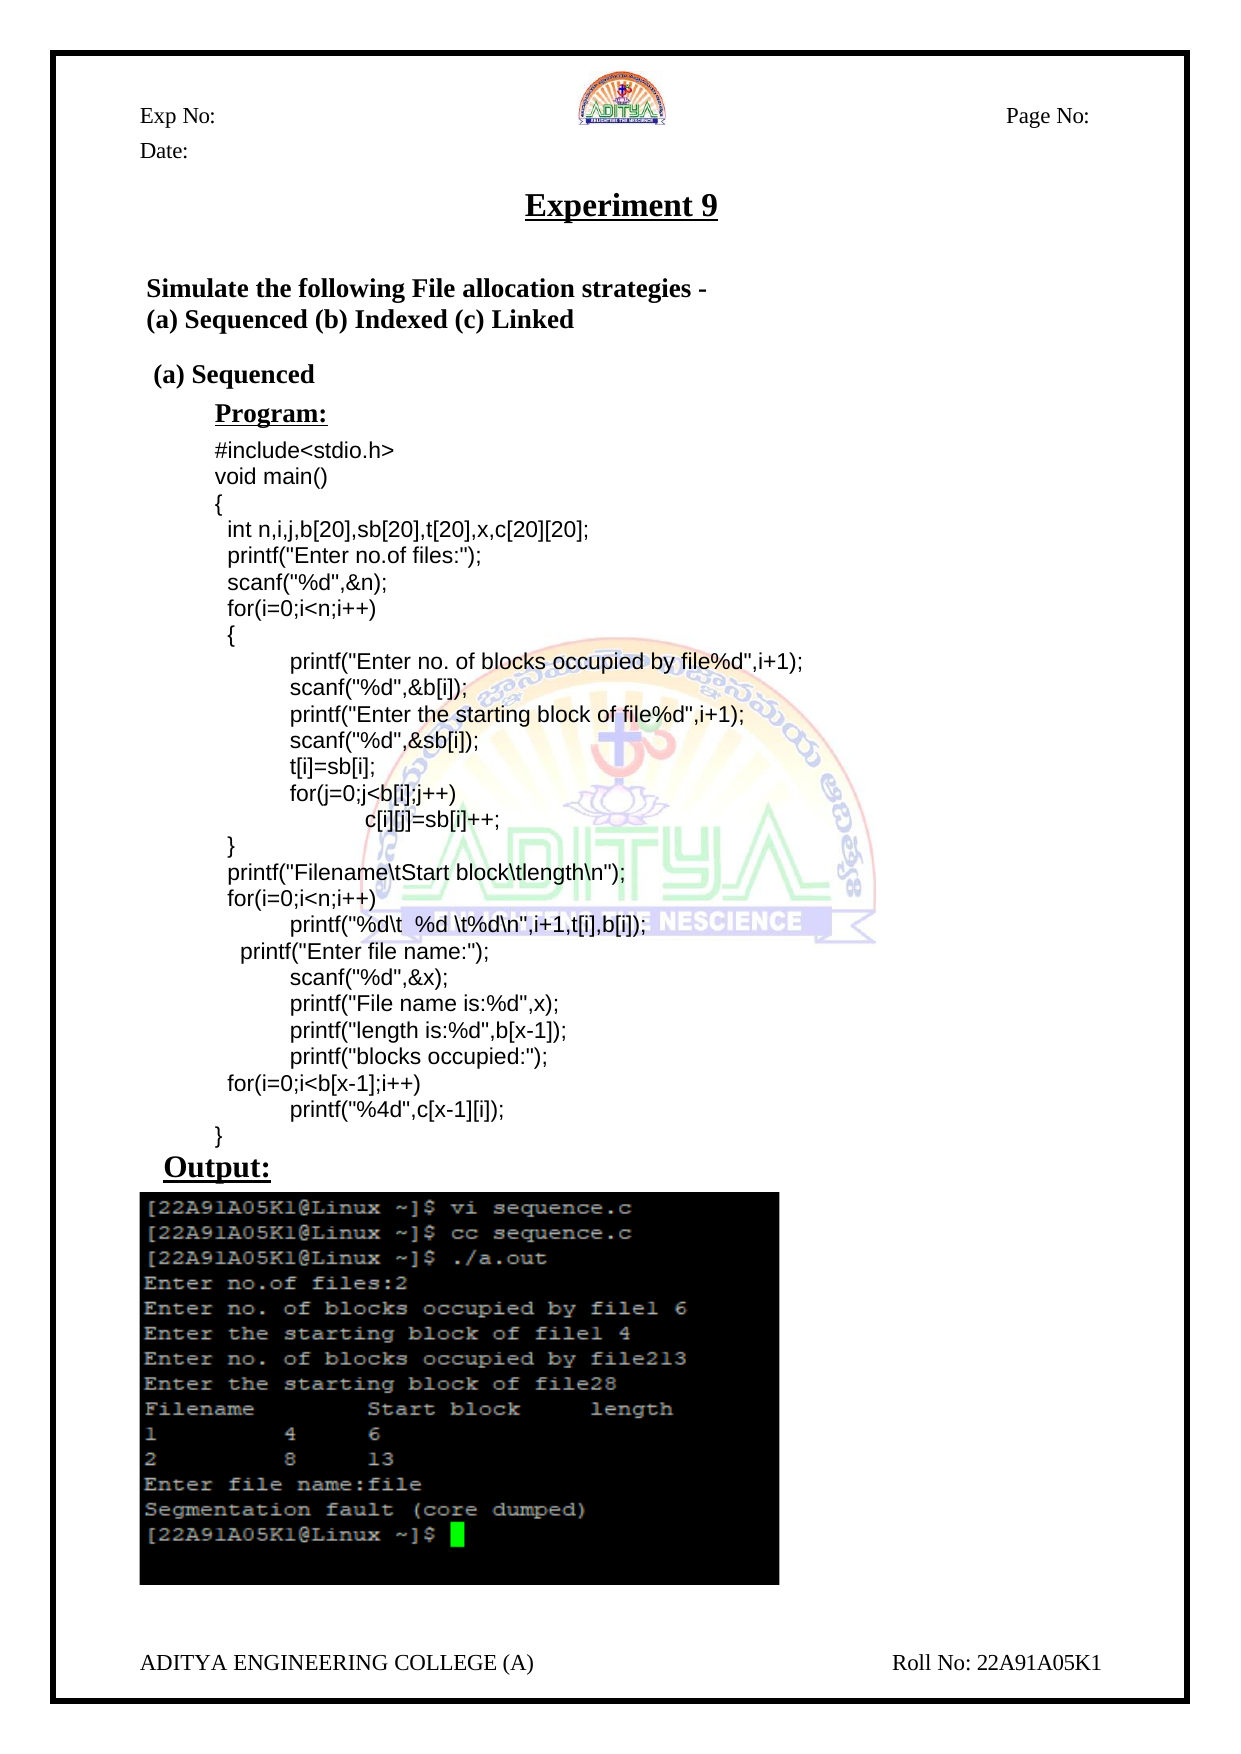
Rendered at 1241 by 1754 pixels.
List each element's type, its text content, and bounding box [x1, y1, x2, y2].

text printf("Filename\tStart block\tlength\n"); [214, 859, 1103, 885]
text for(j=0;j<b[i];j++) [214, 779, 1103, 806]
text scanf("%d",&x); [214, 964, 1103, 990]
text printf("%d\t %d \t%d\n",i+1,t[i],b[i]); [214, 911, 1103, 938]
text int n,i,j,b[20],sb[20],t[20],x,c[20][20]; [214, 516, 1103, 542]
text void main() [214, 463, 1103, 490]
text } [214, 832, 1103, 859]
text { [214, 490, 1103, 516]
picture [577, 71, 666, 125]
text Output: [139, 1148, 1103, 1184]
text Experiment 9 [139, 186, 1103, 224]
text (a) Sequenced (b) Indexed (c) Linked [139, 303, 1103, 334]
text scanf("%d",&sb[i]); [214, 727, 1103, 753]
text for(i=0;i<n;i++) [214, 595, 1103, 621]
picture [139, 1192, 780, 1585]
text Simulate the following File allocation strategies - [139, 272, 1103, 303]
text for(i=0;i<n;i++) [214, 885, 1103, 911]
text { [214, 621, 1103, 648]
text printf("%4d",c[x-1][i]); [214, 1096, 1103, 1122]
text c[i][j]=sb[i]++; [214, 806, 1103, 832]
text } [214, 1122, 1103, 1148]
text printf("length is:%d",b[x-1]); [214, 1017, 1103, 1043]
text Program: [139, 397, 1103, 429]
text printf("Enter file name:"); [214, 938, 1103, 964]
text t[i]=sb[i]; [214, 753, 1103, 779]
text for(i=0;i<b[x-1];i++) [214, 1069, 1103, 1096]
text printf("Enter no. of blocks occupied by file%d",i+1); [214, 648, 1103, 674]
text scanf("%d",&b[i]); [214, 674, 1103, 701]
text printf("blocks occupied:"); [214, 1043, 1103, 1069]
text scanf("%d",&n); [214, 569, 1103, 595]
text (a) Sequenced [139, 358, 1103, 389]
text #include<stdio.h> [139, 437, 1103, 463]
text printf("Enter no.of files:"); [214, 542, 1103, 569]
text printf("File name is:%d",x); [214, 990, 1103, 1017]
text printf("Enter the starting block of file%d",i+1); [214, 701, 1103, 727]
